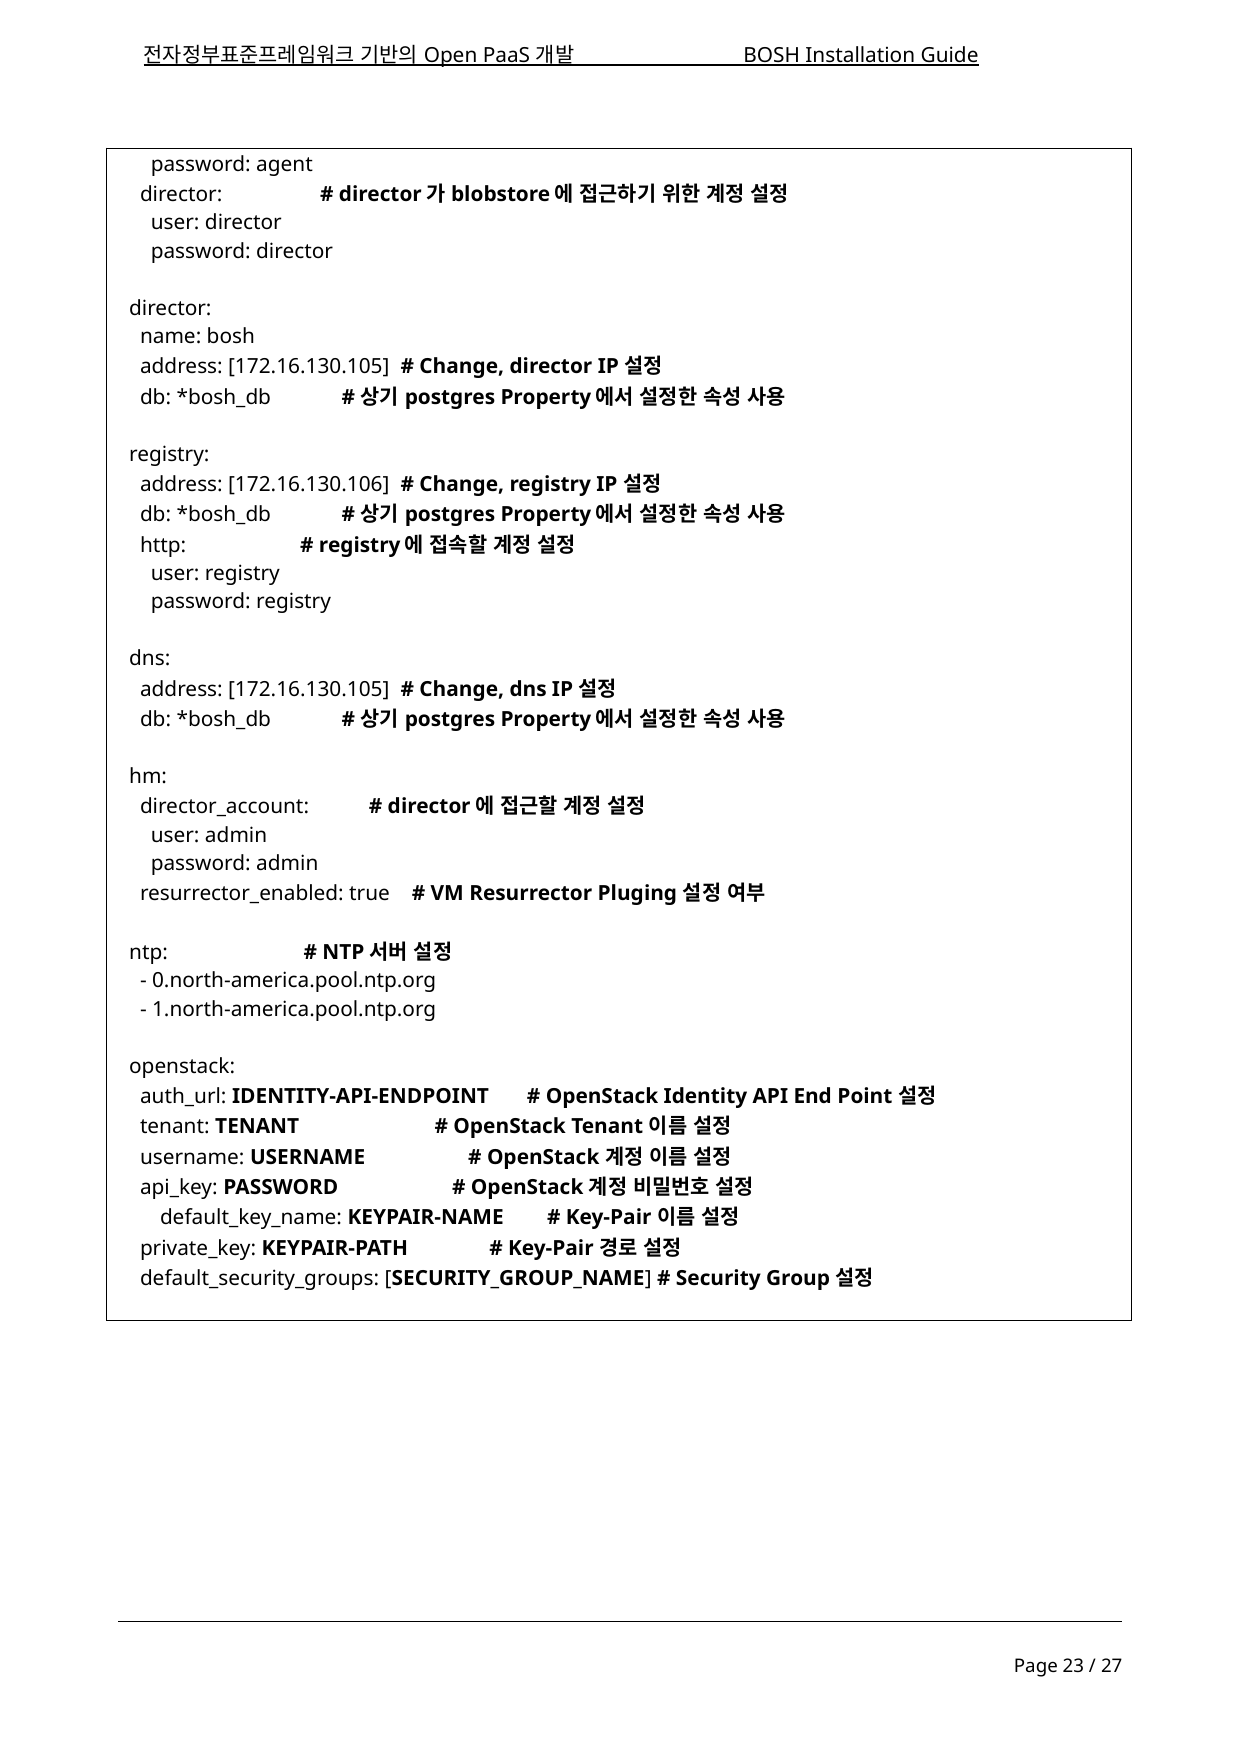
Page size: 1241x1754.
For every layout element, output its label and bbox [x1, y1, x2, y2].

table_header [107, 149, 1131, 1320]
